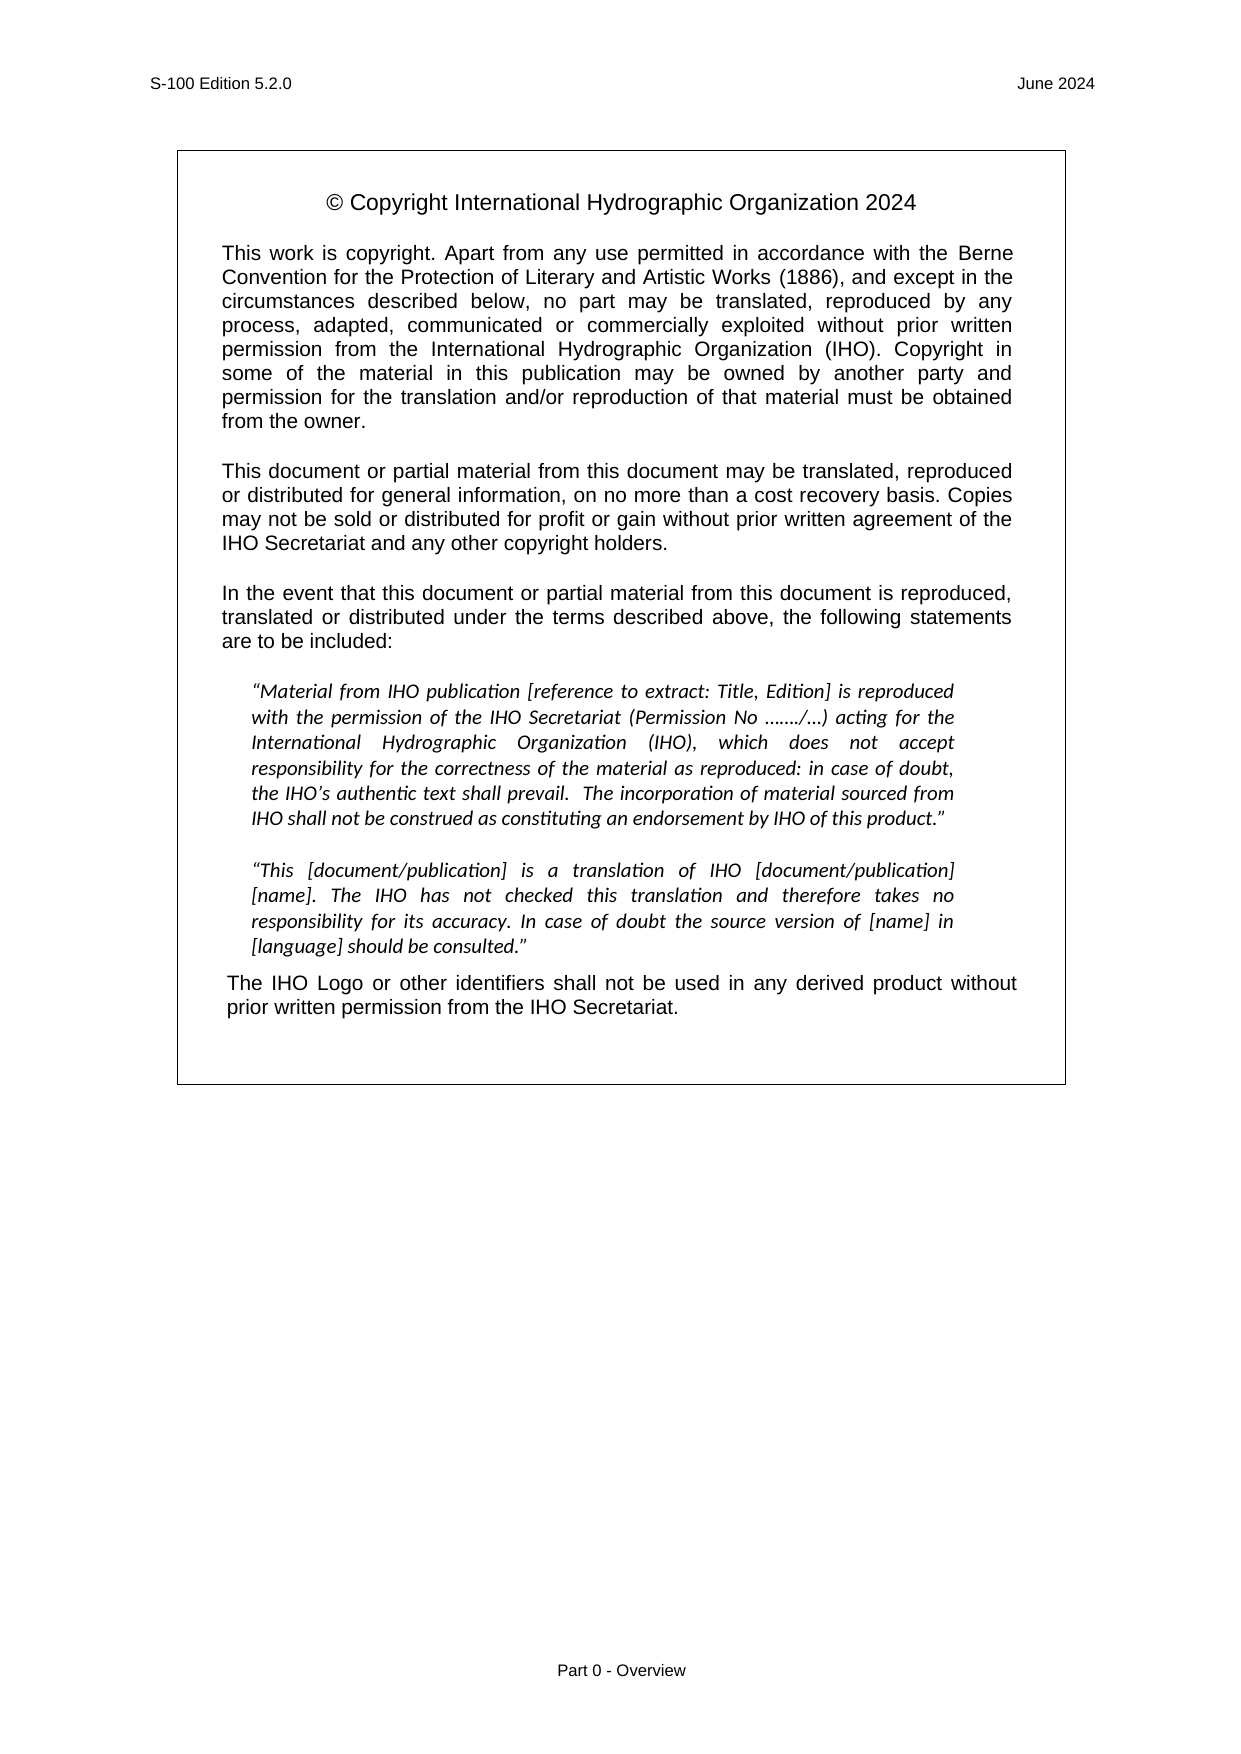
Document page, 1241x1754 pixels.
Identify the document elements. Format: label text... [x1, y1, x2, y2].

table_header © Copyright International Hydrographic Organization 2024 [178, 151, 1065, 227]
table_cell In the event that this document or partial material from this document is reproduced, translated or distributed under the terms described above, the following statements are to be included: [178, 568, 1065, 665]
table_cell This work is copyright. Apart from any use permitted in accordance with the Berne Convention for the Protection of Literary and Artistic Works (1886), and except in the circumstances described below, no part may be translated, reproduced by any process, adapted, communicated or commercially exploited without prior written permission from the International Hydrographic Organization (IHO). Copyright in some of the material in this publication may be owned by another party and permission for the translation and/or reproduction of that material must be obtained from the owner. [178, 229, 1065, 445]
table_cell “Material from IHO publication [reference to extract: Title, Edition] is reproduced with the permission of the IHO Secretariat (Permission No ……./…) acting for the International Hydrographic Organization (IHO), which does not accept responsibility for the correctness of the material as reproduced: in case of doubt, the IHO’s authentic text shall prevail. The incorporation of material sourced from IHO shall not be construed as constituting an endorsement by IHO of this product.” [178, 666, 1065, 843]
table_cell “This [document/publication] is a translation of IHO [document/publication] [name]. The IHO has not checked this translation and therefore takes no responsibility for its accuracy. In case of doubt the source version of [name] in [language] should be consulted.” The IHO Logo or other identifiers shall not be used in any derived product without prior written permission from the IHO Secretariat. [178, 845, 1065, 1084]
table_cell This document or partial material from this document may be translated, reproduced or distributed for general information, on no more than a cost recovery basis. Copies may not be sold or distributed for profit or gain without prior written agreement of the IHO Secretariat and any other copyright holders. [178, 446, 1065, 567]
